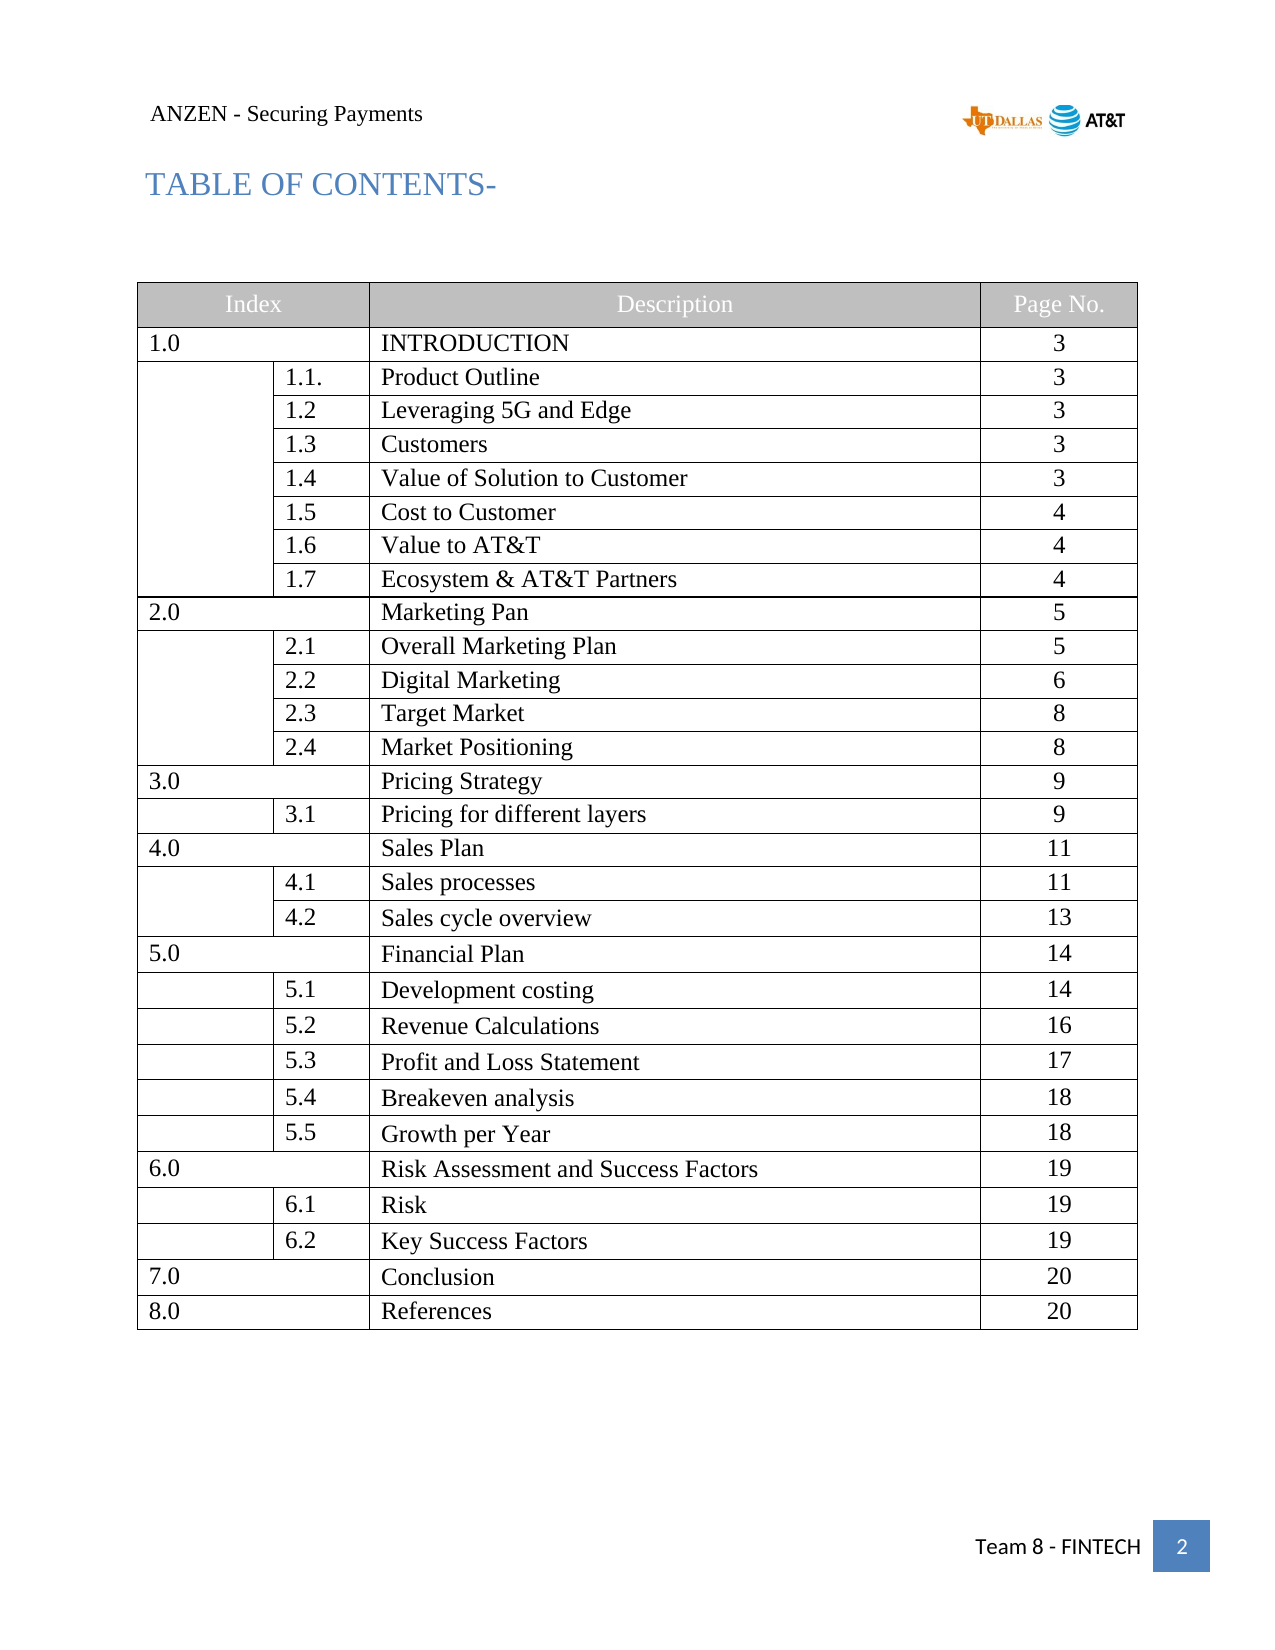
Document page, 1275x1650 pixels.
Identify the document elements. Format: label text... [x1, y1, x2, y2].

table_cell 18 [981, 1080, 1137, 1115]
text TABLE OF CONTENTS- [64, 164, 1210, 202]
table_cell 4.2 [274, 901, 369, 936]
table_cell Growth per Year [370, 1116, 980, 1151]
table_cell Target Market [370, 699, 980, 731]
table_cell 6 [981, 665, 1137, 697]
table_cell 19 [981, 1224, 1137, 1259]
table_cell [138, 362, 273, 596]
table_cell 6.0 [138, 1152, 369, 1187]
table_cell Ecosystem & AT&T Partners [370, 564, 980, 596]
table_cell [138, 1080, 273, 1115]
table_cell 2.3 [274, 699, 369, 731]
table_cell 20 [981, 1260, 1137, 1295]
table_cell 14 [981, 937, 1137, 972]
table_cell Conclusion [370, 1260, 980, 1295]
table_cell [138, 1045, 273, 1079]
table_cell 19 [981, 1188, 1137, 1223]
table_cell [138, 1116, 273, 1151]
table_cell 2.1 [274, 631, 369, 664]
table_cell 5 [981, 631, 1137, 664]
table_cell 5 [981, 598, 1137, 630]
table_cell 3 [981, 362, 1137, 394]
table_cell Marketing Pan [370, 598, 980, 630]
table_cell 4 [981, 530, 1137, 563]
table_cell 6.1 [274, 1188, 369, 1223]
table_cell 5.3 [274, 1045, 369, 1079]
table_cell Leveraging 5G and Edge [370, 396, 980, 428]
table_cell 1.7 [274, 564, 369, 596]
table_cell 3 [981, 396, 1137, 428]
table_cell 1.6 [274, 530, 369, 563]
table_cell 1.3 [274, 429, 369, 462]
table_cell Breakeven analysis [370, 1080, 980, 1115]
table_cell Profit and Loss Statement [370, 1045, 980, 1079]
table_cell Overall Marketing Plan [370, 631, 980, 664]
table_cell 4 [981, 497, 1137, 529]
table_header Description [370, 283, 980, 327]
table_cell Customers [370, 429, 980, 462]
table_cell 14 [981, 973, 1137, 1007]
table_cell Pricing for different layers [370, 799, 980, 832]
table_cell 2.4 [274, 732, 369, 765]
table_cell Sales Plan [370, 834, 980, 866]
table_cell 1.1. [274, 362, 369, 394]
table_cell 1.2 [274, 396, 369, 428]
table_cell Development costing [370, 973, 980, 1007]
table_cell Risk [370, 1188, 980, 1223]
table_cell 2.2 [274, 665, 369, 697]
table_cell 5.5 [274, 1116, 369, 1151]
table_cell 3 [981, 463, 1137, 496]
table_cell 3.1 [274, 799, 369, 832]
table_cell Financial Plan [370, 937, 980, 972]
table_cell 6.2 [274, 1224, 369, 1259]
table_cell References [370, 1296, 980, 1329]
table_cell Sales cycle overview [370, 901, 980, 936]
table_cell 4.1 [274, 867, 369, 900]
table_cell 5.2 [274, 1009, 369, 1043]
table_cell 3 [981, 429, 1137, 462]
table_cell INTRODUCTION [370, 328, 980, 361]
table_cell [138, 1188, 273, 1223]
table_cell 13 [981, 901, 1137, 936]
picture [1048, 105, 1125, 137]
table_cell [138, 799, 273, 832]
table_cell Product Outline [370, 362, 980, 394]
table_cell 7.0 [138, 1260, 369, 1295]
table_cell 9 [981, 799, 1137, 832]
table_cell [138, 973, 273, 1007]
picture [962, 105, 1043, 136]
table_cell 18 [981, 1116, 1137, 1151]
table_cell Value of Solution to Customer [370, 463, 980, 496]
table_cell Market Positioning [370, 732, 980, 765]
table_cell Value to AT&T [370, 530, 980, 563]
table_cell [138, 1009, 273, 1043]
table_cell 9 [981, 766, 1137, 798]
table_header Index [138, 283, 369, 327]
table_cell 11 [981, 834, 1137, 866]
table_cell Risk Assessment and Success Factors [370, 1152, 980, 1187]
table_cell [138, 631, 273, 765]
table_cell Revenue Calculations [370, 1009, 980, 1043]
table_cell Cost to Customer [370, 497, 980, 529]
table_cell 19 [981, 1152, 1137, 1187]
table_cell 4.0 [138, 834, 369, 866]
table_cell 8.0 [138, 1296, 369, 1329]
table_cell Key Success Factors [370, 1224, 980, 1259]
table_cell 2.0 [138, 598, 369, 630]
table_cell 4 [981, 564, 1137, 596]
table_cell 3 [981, 328, 1137, 361]
table_cell 1.4 [274, 463, 369, 496]
table_cell 20 [981, 1296, 1137, 1329]
table_cell 1.0 [138, 328, 369, 361]
table_cell 5.0 [138, 937, 369, 972]
table_cell 3.0 [138, 766, 369, 798]
table_cell 1.5 [274, 497, 369, 529]
table_cell 17 [981, 1045, 1137, 1079]
table_cell 5.1 [274, 973, 369, 1007]
table_cell Sales processes [370, 867, 980, 900]
table_header Page No. [981, 283, 1137, 327]
table_cell 11 [981, 867, 1137, 900]
table_cell [138, 867, 273, 936]
table_cell Pricing Strategy [370, 766, 980, 798]
table_cell Digital Marketing [370, 665, 980, 697]
table_cell 5.4 [274, 1080, 369, 1115]
table_cell 8 [981, 699, 1137, 731]
table_cell 16 [981, 1009, 1137, 1043]
table_cell [138, 1224, 273, 1259]
table_cell 8 [981, 732, 1137, 765]
